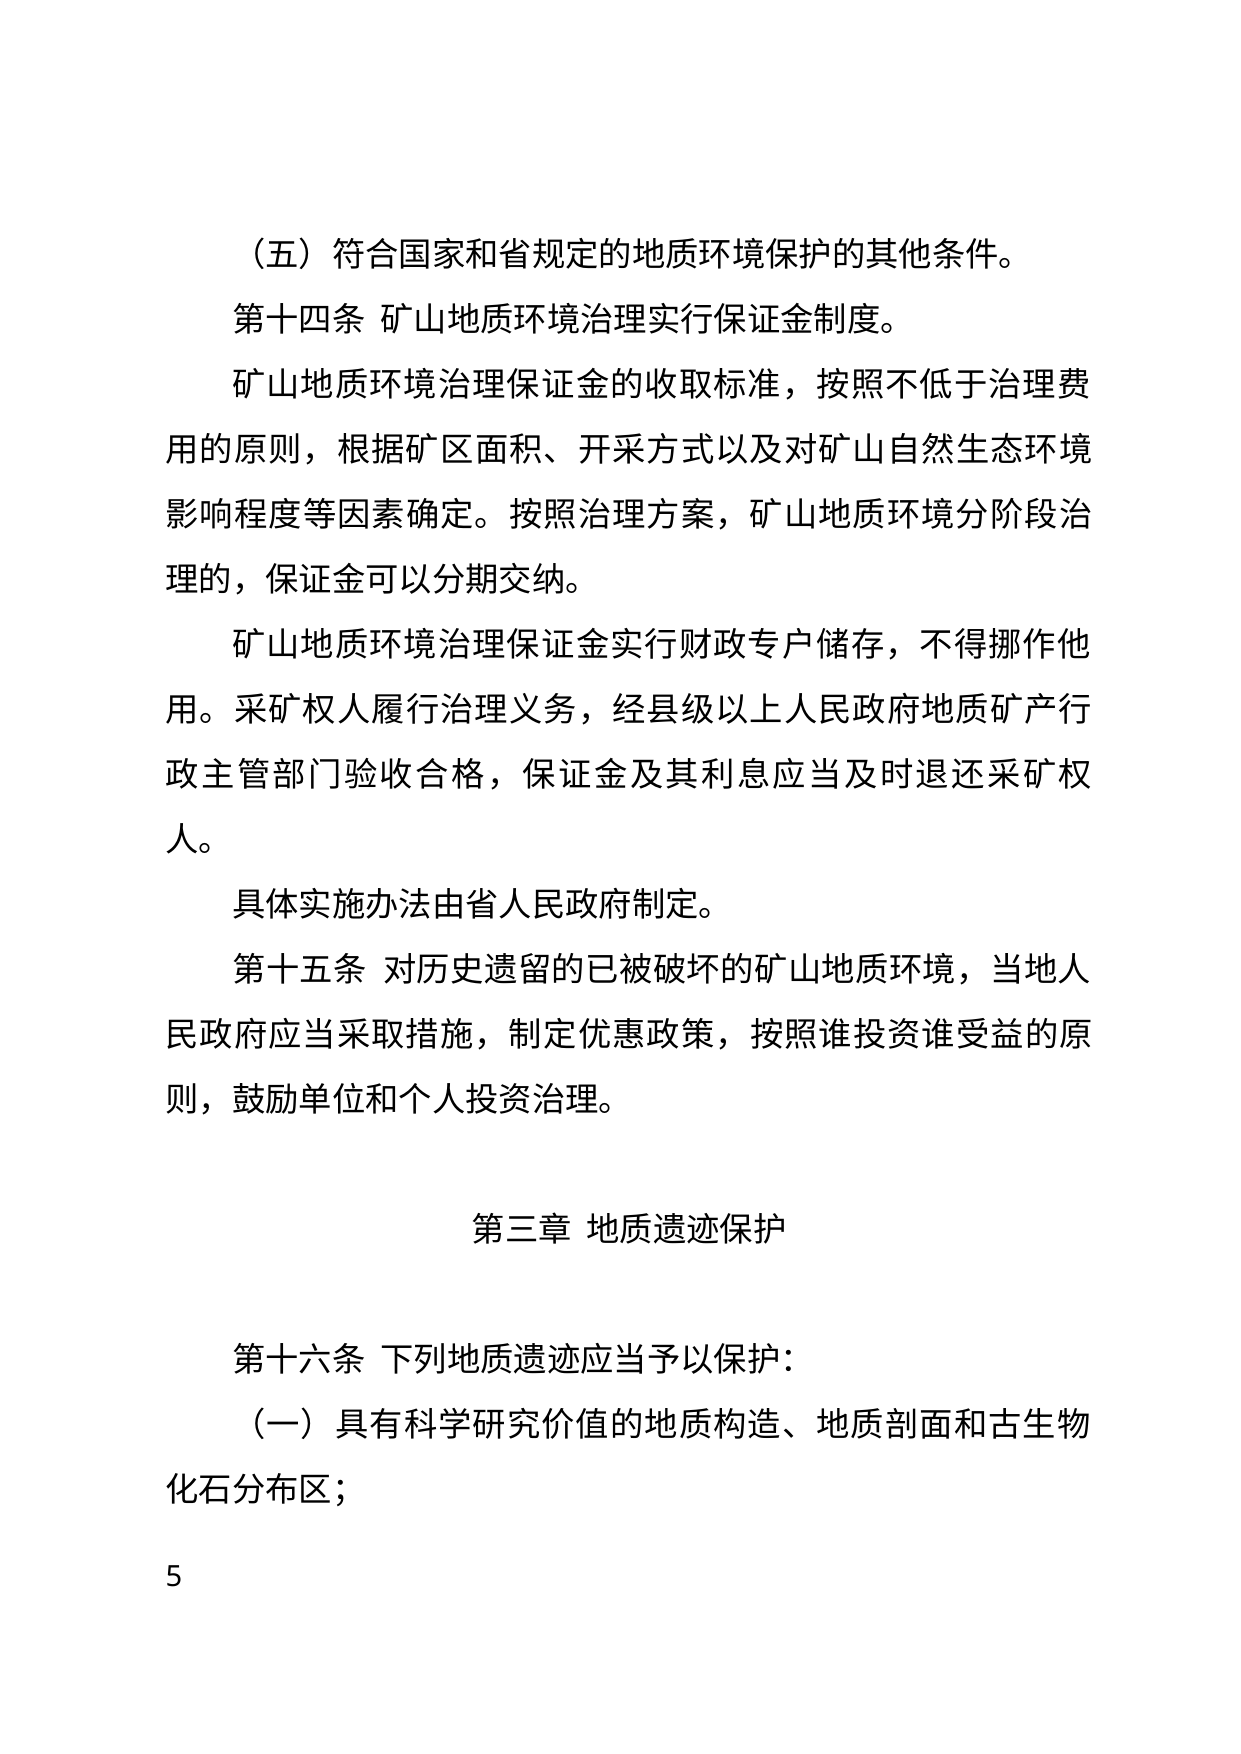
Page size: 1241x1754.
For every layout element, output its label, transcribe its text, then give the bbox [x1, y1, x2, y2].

text 第十四条 矿山地质环境治理实行保证金制度。 [165, 284, 1093, 349]
text 具体实施办法由省人民政府制定。 [165, 869, 1093, 934]
text 第三章 地质遗迹保护 [165, 1194, 1093, 1259]
text 第十六条 下列地质遗迹应当予以保护： [165, 1324, 1093, 1389]
text 矿山地质环境治理保证金的收取标准，按照不低于治理费用的原则，根据矿区面积、开采方式以及对矿山自然生态环境影响程度等因素确定。按照治理方案，矿山地质环境分阶段治理的，保证金可以分期交纳。 [165, 349, 1093, 609]
text （五）符合国家和省规定的地质环境保护的其他条件。 [165, 219, 1093, 284]
text 矿山地质环境治理保证金实行财政专户储存，不得挪作他用。采矿权人履行治理义务，经县级以上人民政府地质矿产行政主管部门验收合格，保证金及其利息应当及时退还采矿权人。 [165, 609, 1093, 869]
text 第十五条 对历史遗留的已被破坏的矿山地质环境，当地人民政府应当采取措施，制定优惠政策，按照谁投资谁受益的原则，鼓励单位和个人投资治理。 [165, 934, 1093, 1129]
text （一）具有科学研究价值的地质构造、地质剖面和古生物化石分布区； [165, 1389, 1093, 1519]
